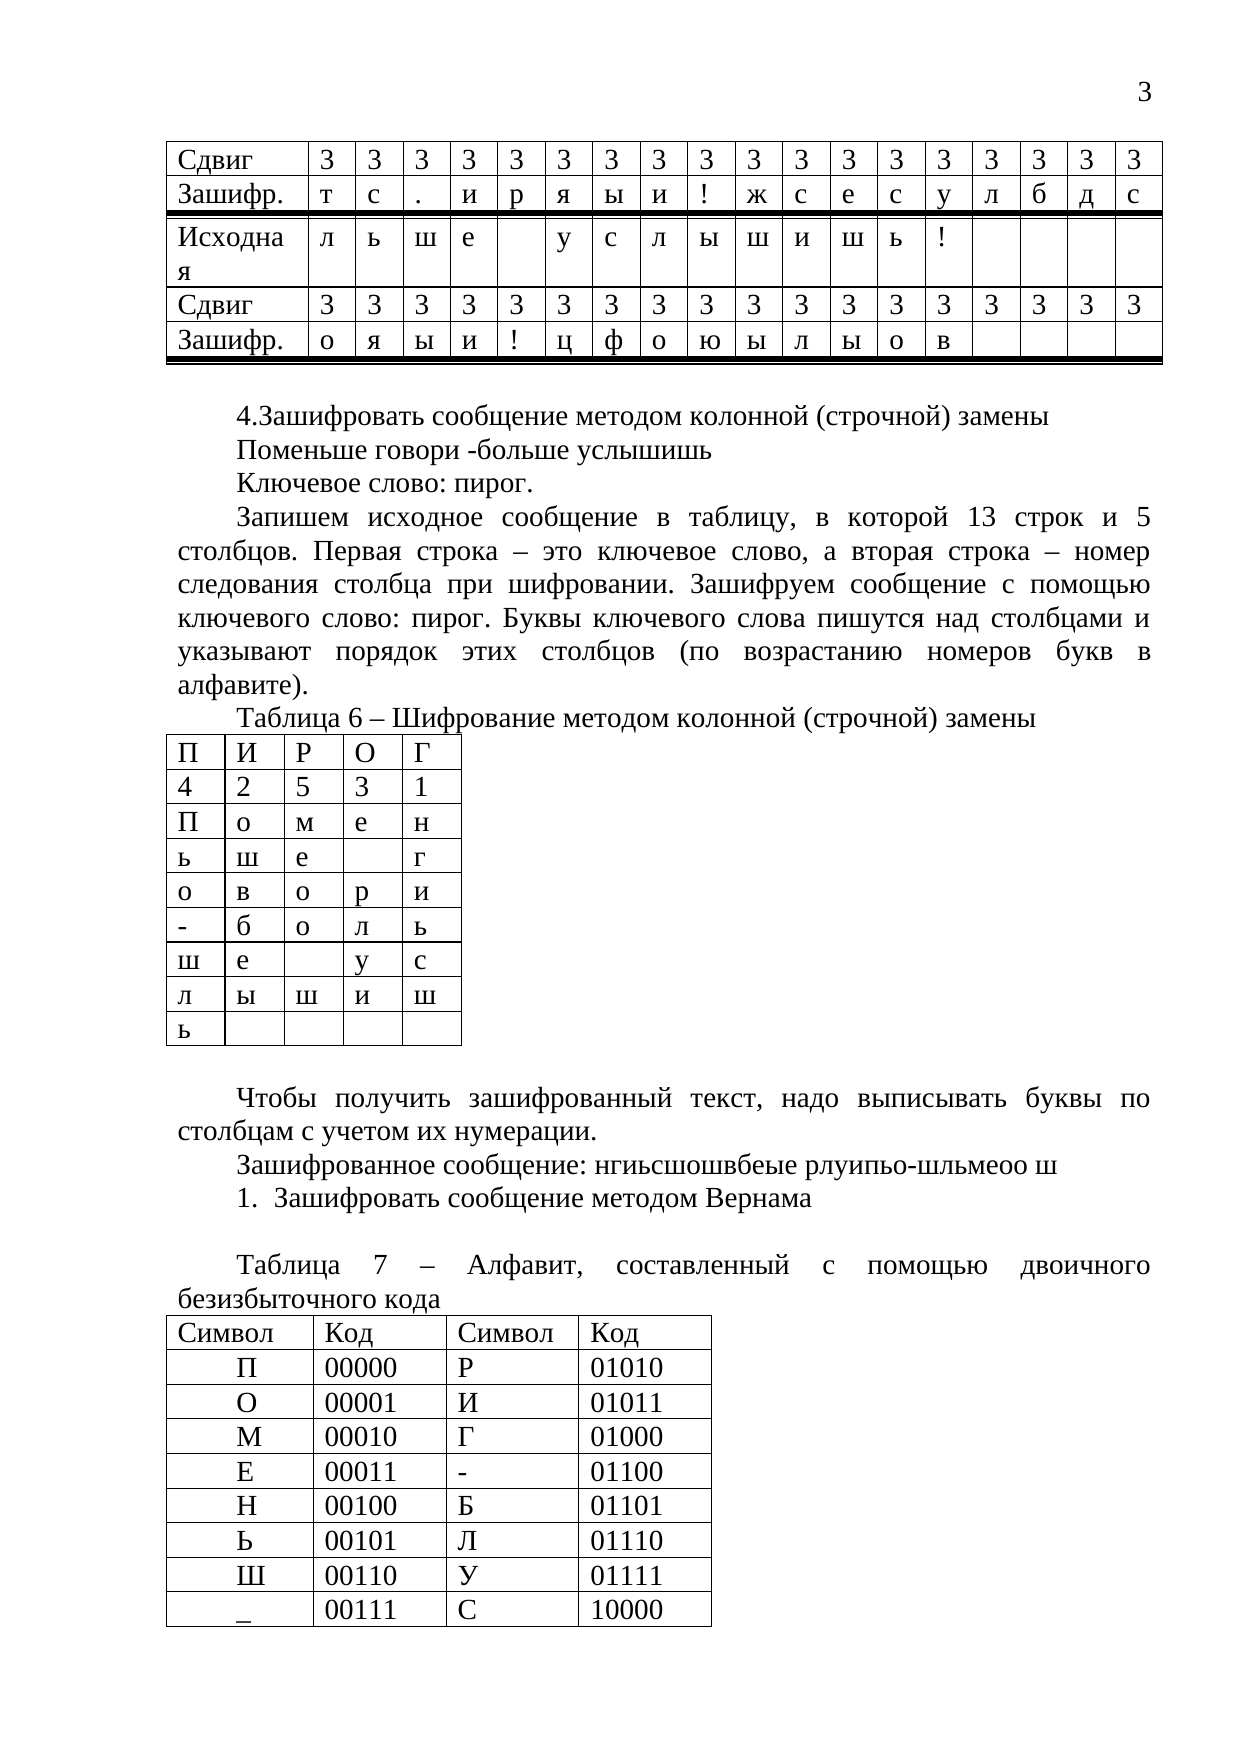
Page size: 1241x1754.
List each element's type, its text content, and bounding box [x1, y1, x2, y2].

table_cell [403, 1012, 461, 1045]
table_cell [344, 1012, 402, 1045]
table_cell в [226, 873, 284, 907]
table_cell 3 [1116, 142, 1162, 175]
table_cell е [285, 839, 343, 872]
table_cell И [447, 1385, 578, 1418]
table_cell ш [831, 219, 877, 286]
table_cell 3 [926, 142, 972, 175]
table_cell 01000 [579, 1419, 711, 1453]
table_cell [285, 943, 343, 976]
table_cell д [1068, 176, 1115, 210]
table_cell 3 [688, 288, 735, 321]
table_cell б [1021, 176, 1067, 210]
table_cell 01100 [579, 1454, 711, 1487]
table_cell 3 [344, 770, 402, 803]
table_cell 3 [736, 288, 782, 321]
table_cell 00001 [314, 1385, 446, 1418]
table_cell 3 [926, 288, 972, 321]
table_header Р [285, 735, 343, 768]
table_cell с [878, 176, 925, 210]
table_cell Б [447, 1489, 578, 1522]
table_cell Г [447, 1419, 578, 1453]
table_cell и [641, 176, 687, 210]
table_header О [344, 735, 402, 768]
table_cell 4 [167, 770, 224, 803]
table_cell у [546, 219, 592, 286]
table_cell Исходная [167, 219, 308, 286]
table_cell н [403, 804, 461, 838]
table_cell 3 [783, 288, 830, 321]
table_cell Зашифр. [167, 322, 308, 356]
table_cell о [309, 322, 355, 356]
table_cell 1 [403, 770, 461, 803]
table_cell с [783, 176, 830, 210]
table_cell [1021, 219, 1067, 286]
table_cell о [878, 322, 925, 356]
table_cell о [285, 908, 343, 941]
text Таблица 6 – Шифрование методом колонной (строчной) замены [177, 700, 1152, 734]
table_cell и [344, 977, 402, 1011]
table_cell ы [688, 219, 735, 286]
table_cell и [783, 219, 830, 286]
table_cell е [226, 943, 284, 976]
table_cell в [926, 322, 972, 356]
table_cell у [344, 943, 402, 976]
table_cell с [356, 176, 403, 210]
table_cell я [356, 322, 403, 356]
table_cell е [451, 219, 497, 286]
table_cell ы [404, 322, 450, 356]
table_cell ! [926, 219, 972, 286]
table_cell 3 [973, 288, 1020, 321]
table_cell [285, 1012, 343, 1045]
table_cell ы [736, 322, 782, 356]
table_cell М [167, 1419, 313, 1453]
table_cell [498, 219, 545, 286]
table_cell У [447, 1558, 578, 1591]
table_cell ь [167, 839, 224, 872]
list Зашифровать сообщение методом Вернама [236, 1180, 1152, 1214]
table_cell ь [167, 1012, 224, 1045]
table_cell [973, 219, 1020, 286]
table_cell ь [403, 908, 461, 941]
table_cell 01010 [579, 1350, 711, 1384]
text Чтобы получить зашифрованный текст, надо выписывать буквы по столбцам с учетом их нумерации. [177, 1080, 1152, 1147]
table_cell т [309, 176, 355, 210]
table_cell ш [226, 839, 284, 872]
table_cell О [167, 1385, 313, 1418]
table_cell _ [167, 1592, 313, 1626]
table_cell 3 [736, 142, 782, 175]
table_cell с [403, 943, 461, 976]
table_cell 3 [404, 288, 450, 321]
table_cell 3 [546, 142, 592, 175]
table_cell [226, 1012, 284, 1045]
table_cell 01011 [579, 1385, 711, 1418]
table_cell 00010 [314, 1419, 446, 1453]
table_cell 3 [498, 142, 545, 175]
table_cell л [973, 176, 1020, 210]
table_cell 3 [878, 288, 925, 321]
table_cell [344, 839, 402, 872]
table_cell 3 [1021, 288, 1067, 321]
table_cell 00101 [314, 1523, 446, 1557]
text Поменьше говори -больше услышишь [177, 432, 1152, 466]
table_header Г [403, 735, 461, 768]
table_cell ю [688, 322, 735, 356]
table_cell - [447, 1454, 578, 1487]
table_cell 3 [451, 288, 497, 321]
table_cell [1116, 322, 1162, 356]
text Запишем исходное сообщение в таблицу, в которой 13 строк и 5 столбцов. Первая строка – это ключевое слово, а вторая строка – номер следования столбца при шифровании. Зашифруем сообщение с помощью ключевого слово: пирог. Буквы ключевого слова пишутся над столбцами и указывают порядок этих столбцов (по возрастанию номеров букв в алфавите). [177, 499, 1152, 700]
table_cell л [344, 908, 402, 941]
table_cell 01110 [579, 1523, 711, 1557]
table_cell 2 [226, 770, 284, 803]
table_cell Л [447, 1523, 578, 1557]
table_cell 3 [1116, 288, 1162, 321]
table_cell ш [285, 977, 343, 1011]
table_cell р [344, 873, 402, 907]
table_cell ы [593, 176, 640, 210]
table_cell л [641, 219, 687, 286]
table_cell 01111 [579, 1558, 711, 1591]
table_cell р [498, 176, 545, 210]
table_cell Зашифр. [167, 176, 308, 210]
table_cell 00100 [314, 1489, 446, 1522]
table_cell 3 [878, 142, 925, 175]
table_cell 00111 [314, 1592, 446, 1626]
table_cell 00110 [314, 1558, 446, 1591]
text Таблица 7 – Алфавит, составленный с помощью двоичного безизбыточного кода [177, 1247, 1152, 1314]
table_cell и [403, 873, 461, 907]
table_cell и [451, 176, 497, 210]
table_cell 3 [973, 142, 1020, 175]
table_cell [973, 322, 1020, 356]
table_header Символ [447, 1316, 578, 1349]
table_cell ! [498, 322, 545, 356]
table_cell е [344, 804, 402, 838]
table_cell 3 [1068, 288, 1115, 321]
table_cell с [1116, 176, 1162, 210]
table_header Символ [167, 1316, 313, 1349]
table_cell о [226, 804, 284, 838]
table_cell г [403, 839, 461, 872]
list 4.Зашифровать сообщение методом колонной (строчной) замены [236, 398, 1152, 432]
table_cell [1068, 219, 1115, 286]
table_header И [226, 735, 284, 768]
table_cell л [309, 219, 355, 286]
table_cell Р [447, 1350, 578, 1384]
table_cell с [593, 219, 640, 286]
table_cell 3 [309, 288, 355, 321]
table_cell 3 [831, 142, 877, 175]
text Ключевое слово: пирог. [177, 466, 1152, 499]
table_cell 3 [498, 288, 545, 321]
table_cell П [167, 1350, 313, 1384]
table_cell 3 [404, 142, 450, 175]
table_cell о [285, 873, 343, 907]
table_cell ж [736, 176, 782, 210]
table_cell о [167, 873, 224, 907]
table_cell 3 [451, 142, 497, 175]
table_cell и [451, 322, 497, 356]
table_cell о [641, 322, 687, 356]
table_cell 3 [356, 142, 403, 175]
table_cell 3 [356, 288, 403, 321]
table_cell 5 [285, 770, 343, 803]
table_cell 3 [688, 142, 735, 175]
table_header Код [314, 1316, 446, 1349]
table_cell Ш [167, 1558, 313, 1591]
table_cell ш [167, 943, 224, 976]
table_cell . [404, 176, 450, 210]
table_cell ы [226, 977, 284, 1011]
table_cell 00011 [314, 1454, 446, 1487]
table_cell [1116, 219, 1162, 286]
table_cell м [285, 804, 343, 838]
table_cell Сдвиг [167, 288, 308, 321]
table_cell 3 [641, 142, 687, 175]
table_cell ! [688, 176, 735, 210]
table_cell ь [878, 219, 925, 286]
table_cell ш [736, 219, 782, 286]
table_header П [167, 735, 224, 768]
table_cell 3 [309, 142, 355, 175]
table_cell [1021, 322, 1067, 356]
table_cell [1068, 322, 1115, 356]
table_cell Н [167, 1489, 313, 1522]
table_cell 3 [831, 288, 877, 321]
table_cell 3 [593, 288, 640, 321]
table_header Код [579, 1316, 711, 1349]
table_cell 10000 [579, 1592, 711, 1626]
table_cell 01101 [579, 1489, 711, 1522]
table_cell С [447, 1592, 578, 1626]
table_cell л [783, 322, 830, 356]
table_cell 3 [1021, 142, 1067, 175]
table_cell П [167, 804, 224, 838]
table_cell Е [167, 1454, 313, 1487]
table_cell Сдвиг [167, 142, 308, 175]
table_cell 00000 [314, 1350, 446, 1384]
table_cell - [167, 908, 224, 941]
table_cell я [546, 176, 592, 210]
text Зашифрованное сообщение: нгиьсшошвбеые рлуипьо-шльмеоо ш [177, 1147, 1152, 1180]
table_cell ц [546, 322, 592, 356]
table_cell л [167, 977, 224, 1011]
table_cell 3 [783, 142, 830, 175]
table_cell ы [831, 322, 877, 356]
table_cell ш [403, 977, 461, 1011]
table_cell у [926, 176, 972, 210]
table_cell ф [593, 322, 640, 356]
table_cell ш [404, 219, 450, 286]
table_cell б [226, 908, 284, 941]
table_cell ь [356, 219, 403, 286]
table_cell 3 [641, 288, 687, 321]
table_cell Ь [167, 1523, 313, 1557]
table_cell 3 [546, 288, 592, 321]
table_cell 3 [593, 142, 640, 175]
table_cell 3 [1068, 142, 1115, 175]
table_cell е [831, 176, 877, 210]
